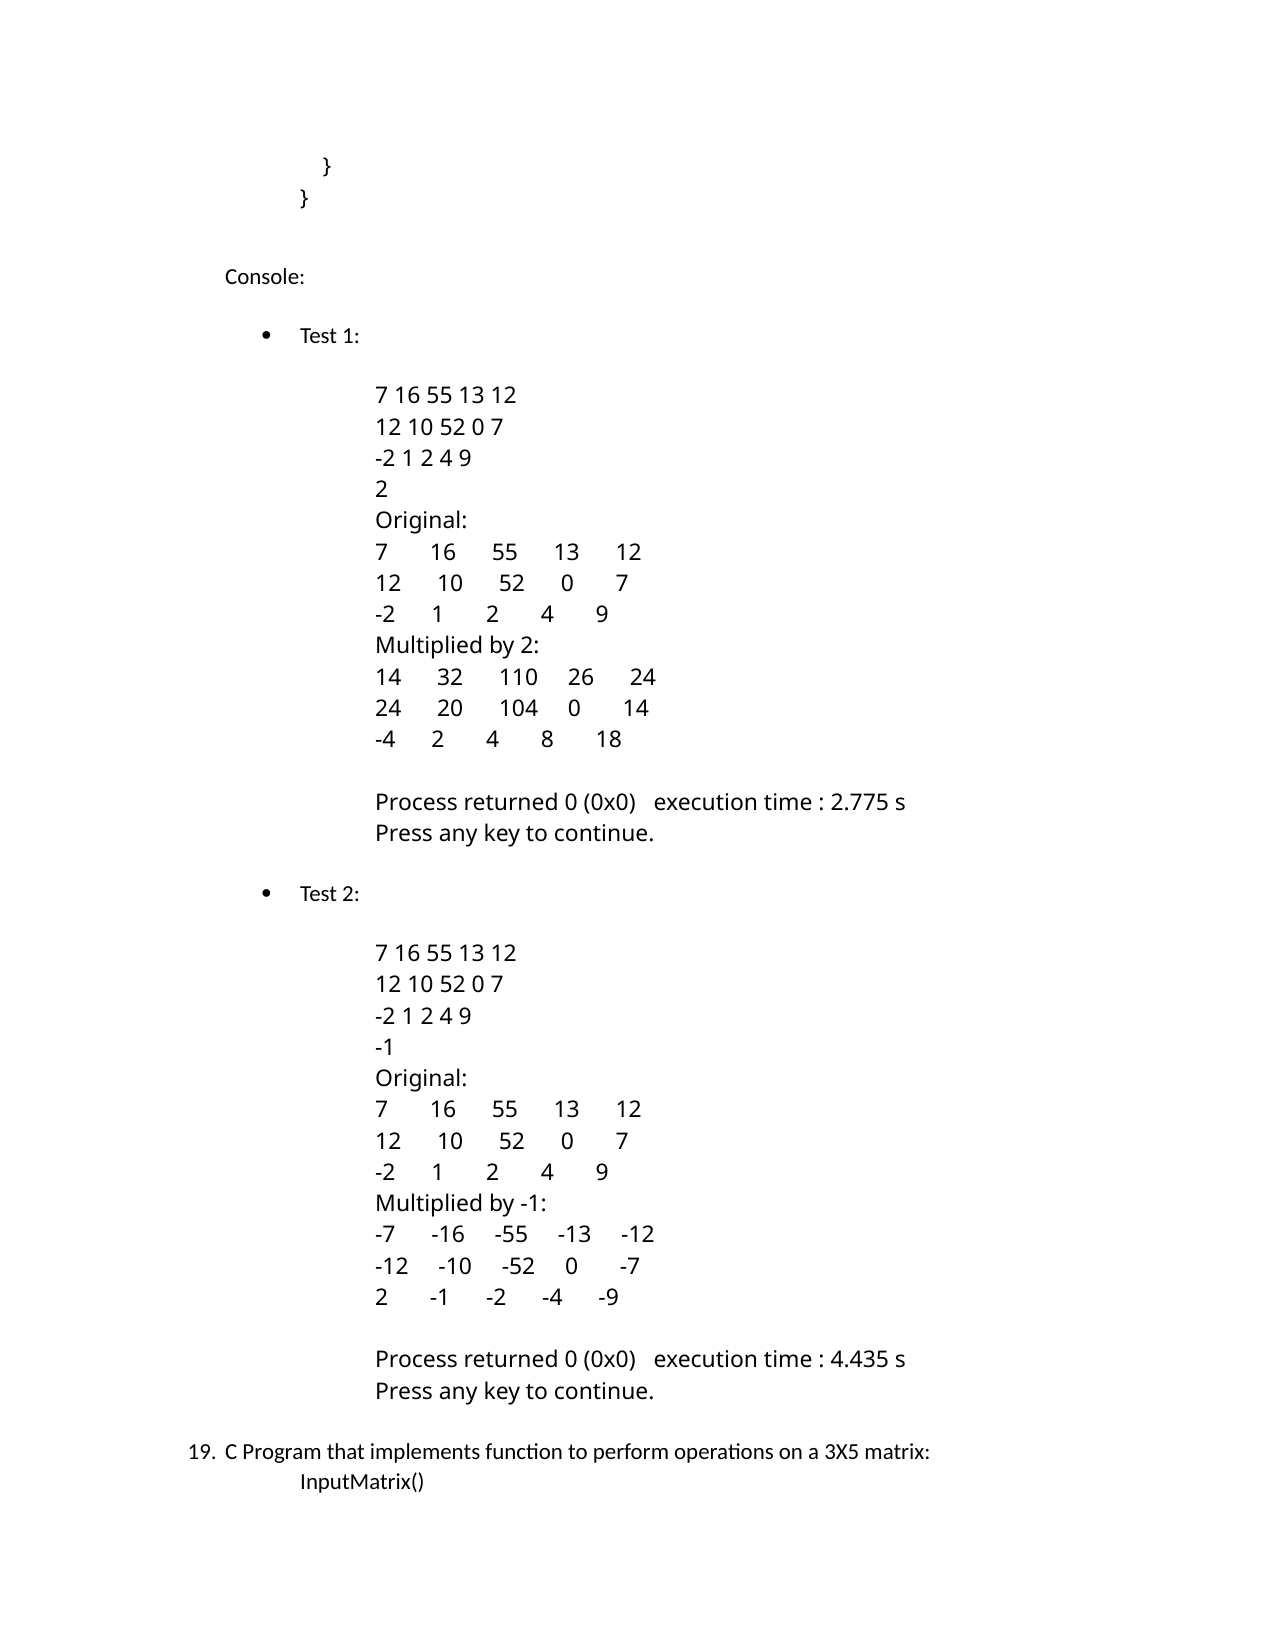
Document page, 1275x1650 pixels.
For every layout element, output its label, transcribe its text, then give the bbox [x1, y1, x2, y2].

list Console: [225, 261, 1125, 290]
list 12 10 52 0 7 [375, 567, 1125, 598]
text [300, 150, 1125, 212]
list -2 1 2 4 9 [375, 999, 1125, 1031]
list 2 [375, 473, 1125, 504]
list Test 1: [262, 320, 1125, 349]
list 2 -1 -2 -4 -9 [375, 1281, 1125, 1312]
list -4 2 4 8 18 [375, 723, 1125, 754]
list 14 32 110 26 24 [375, 661, 1125, 692]
list -2 1 2 4 9 [375, 598, 1125, 629]
list -12 -10 -52 0 -7 [375, 1249, 1125, 1281]
list 7 16 55 13 12 [375, 1093, 1125, 1124]
list Original: [375, 1062, 1125, 1093]
list Process returned 0 (0x0) execution time : 2.775 s [375, 786, 1125, 817]
list 7 16 55 13 12 [375, 937, 1125, 968]
list Press any key to continue. [375, 1374, 1125, 1406]
list C Program that implements function to perform operations on a 3X5 matrix: [187, 1436, 1125, 1465]
list 12 10 52 0 7 [375, 968, 1125, 999]
list 12 10 52 0 7 [375, 1124, 1125, 1156]
list Process returned 0 (0x0) execution time : 4.435 s [375, 1343, 1125, 1374]
list -1 [375, 1031, 1125, 1062]
list 7 16 55 13 12 [375, 536, 1125, 567]
list -7 -16 -55 -13 -12 [375, 1218, 1125, 1249]
list 12 10 52 0 7 [375, 411, 1125, 442]
list Test 2: [262, 878, 1125, 907]
list InputMatrix() [225, 1465, 1125, 1495]
list -2 1 2 4 9 [375, 1156, 1125, 1187]
list Multiplied by -1: [375, 1187, 1125, 1218]
list Original: [375, 504, 1125, 536]
list Multiplied by 2: [375, 629, 1125, 661]
list 7 16 55 13 12 [375, 379, 1125, 411]
list Press any key to continue. [375, 817, 1125, 848]
list 24 20 104 0 14 [375, 692, 1125, 723]
list -2 1 2 4 9 [375, 442, 1125, 473]
